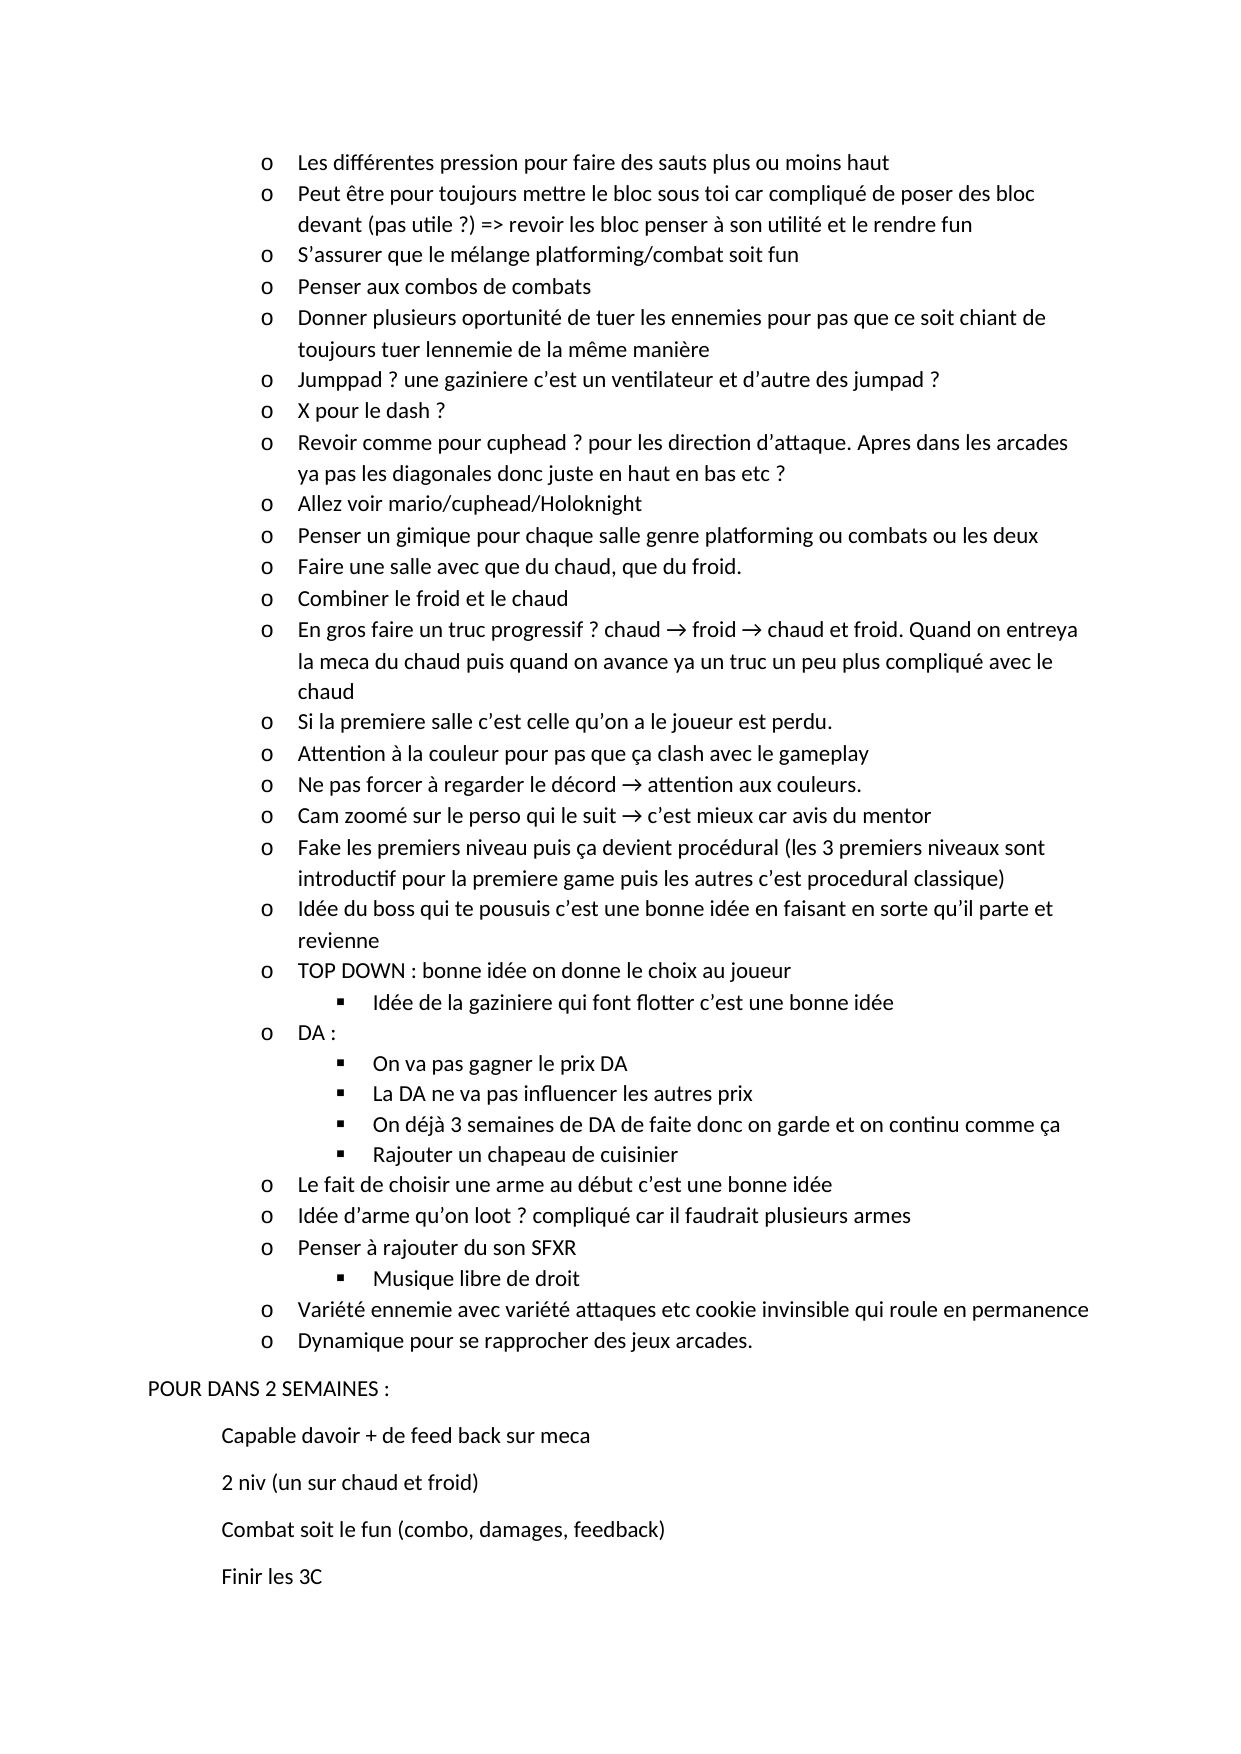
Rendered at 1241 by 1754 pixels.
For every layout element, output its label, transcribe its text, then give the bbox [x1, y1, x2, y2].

text 2 niv (un sur chaud et froid) [148, 1468, 1093, 1496]
list X pour le dash ? [260, 397, 1093, 426]
list Jumppad ? une gaziniere c’est un ventilateur et d’autre des jumpad ? [260, 365, 1093, 394]
list Le fait de choisir une arme au début c’est une bonne idée [260, 1170, 1093, 1199]
list Ne pas forcer à regarder le décord → attention aux couleurs. [260, 770, 1093, 799]
list Attention à la couleur pour pas que ça clash avec le gameplay [260, 739, 1093, 768]
list Les différentes pression pour faire des sauts plus ou moins haut [260, 148, 1093, 177]
list Penser un gimique pour chaque salle genre platforming ou combats ou les deux [260, 521, 1093, 550]
list On déjà 3 semaines de DA de faite donc on garde et on continu comme ça [335, 1110, 1093, 1138]
list Faire une salle avec que du chaud, que du froid. [260, 552, 1093, 582]
list Allez voir mario/cuphead/Holoknight [260, 489, 1093, 519]
list Penser aux combos de combats [260, 272, 1093, 301]
list Donner plusieurs oportunité de tuer les ennemies pour pas que ce soit chiant de toujours tuer lennemie de la même manière [260, 303, 1093, 363]
text Capable davoir + de feed back sur meca [148, 1421, 1093, 1449]
text Finir les 3C [148, 1562, 1093, 1590]
list Penser à rajouter du son SFXR [260, 1233, 1093, 1262]
list Revoir comme pour cuphead ? pour les direction d’attaque. Apres dans les arcades ya pas les diagonales donc juste en haut en bas etc ? [260, 428, 1093, 487]
list La DA ne va pas influencer les autres prix [335, 1079, 1093, 1107]
list DA : [260, 1018, 1093, 1047]
list Idée de la gaziniere qui font flotter c’est une bonne idée [335, 988, 1093, 1016]
list Rajouter un chapeau de cuisinier [335, 1140, 1093, 1168]
list Fake les premiers niveau puis ça devient procédural (les 3 premiers niveaux sont introductif pour la premiere game puis les autres c’est procedural classique) [260, 833, 1093, 892]
list Dynamique pour se rapprocher des jeux arcades. [260, 1326, 1093, 1355]
list Variété ennemie avec variété attaques etc cookie invinsible qui roule en permanence [260, 1295, 1093, 1324]
list Si la premiere salle c’est celle qu’on a le joueur est perdu. [260, 707, 1093, 736]
list TOP DOWN : bonne idée on donne le choix au joueur [260, 956, 1093, 985]
list Cam zoomé sur le perso qui le suit → c’est mieux car avis du mentor [260, 802, 1093, 831]
text Combat soit le fun (combo, damages, feedback) [148, 1515, 1093, 1543]
list En gros faire un truc progressif ? chaud → froid → chaud et froid. Quand on entreya la meca du chaud puis quand on avance ya un truc un peu plus compliqué avec le chaud [260, 615, 1093, 705]
text POUR DANS 2 SEMAINES : [148, 1374, 1093, 1402]
list Peut être pour toujours mettre le bloc sous toi car compliqué de poser des bloc devant (pas utile ?) => revoir les bloc penser à son utilité et le rendre fun [260, 179, 1093, 238]
list Idée du boss qui te pousuis c’est une bonne idée en faisant en sorte qu’il parte et revienne [260, 894, 1093, 954]
list Combiner le froid et le chaud [260, 584, 1093, 613]
list Idée d’arme qu’on loot ? compliqué car il faudrait plusieurs armes [260, 1202, 1093, 1231]
list On va pas gagner le prix DA [335, 1049, 1093, 1077]
list S’assurer que le mélange platforming/combat soit fun [260, 241, 1093, 270]
list Musique libre de droit [335, 1264, 1093, 1292]
